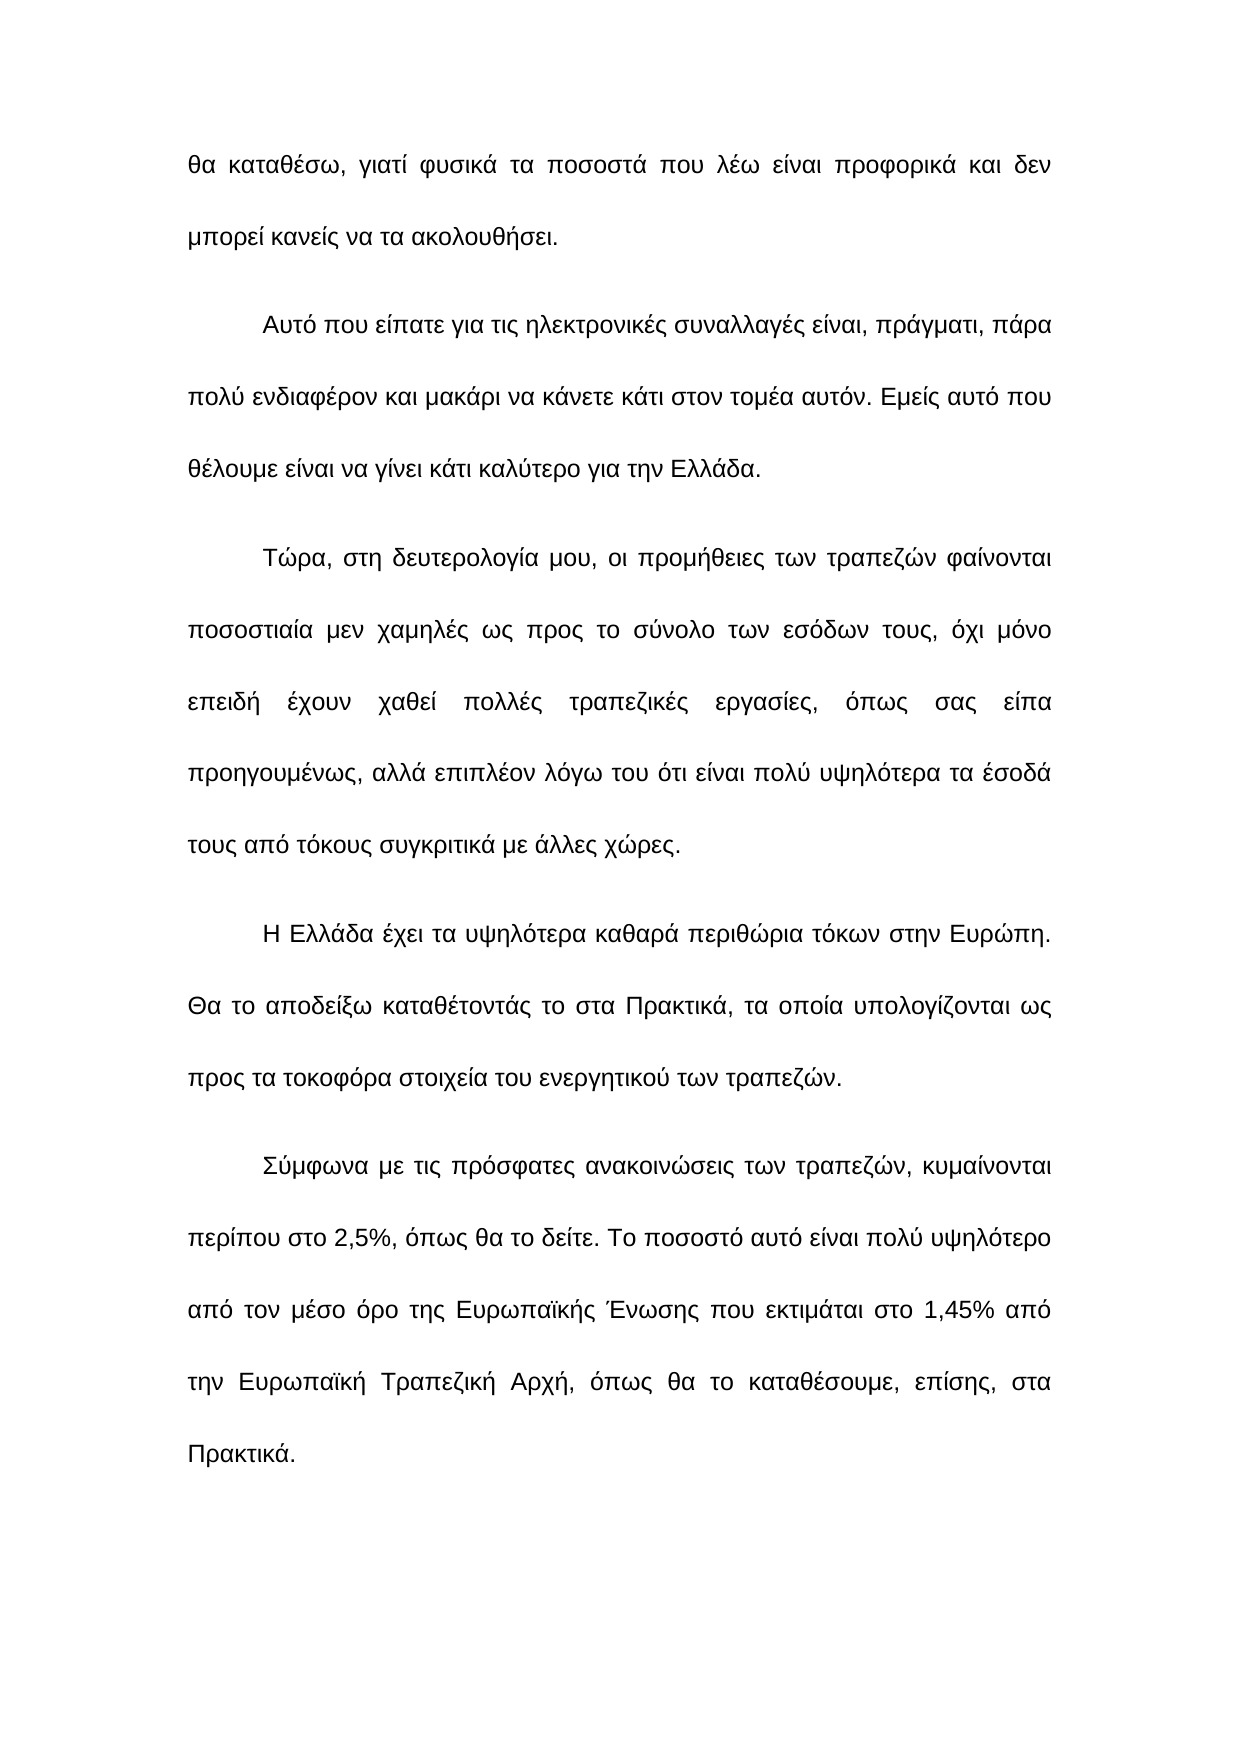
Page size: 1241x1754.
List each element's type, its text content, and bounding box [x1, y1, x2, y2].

text Αυτό που είπατε για τις ηλεκτρονικές συναλλαγές είναι, πράγματι, πάρα πολύ ενδιαφέρον και μακάρι να κάνετε κάτι στον τομέα αυτόν. Εμείς αυτό που θέλουμε είναι να γίνει κάτι καλύτερο για την Ελλάδα. [187, 310, 1053, 483]
text Η Ελλάδα έχει τα υψηλότερα καθαρά περιθώρια τόκων στην Ευρώπη. Θα το αποδείξω καταθέτοντάς το στα Πρακτικά, τα οποία υπολογίζονται ως προς τα τοκοφόρα στοιχεία του ενεργητικού των τραπεζών. [187, 919, 1053, 1091]
text Σύμφωνα με τις πρόσφατες ανακοινώσεις των τραπεζών, κυμαίνονται περίπου στο 2,5%, όπως θα το δείτε. Το ποσοστό αυτό είναι πολύ υψηλότερο από τον μέσο όρο της Ευρωπαϊκής Ένωσης που εκτιμάται στο 1,45% από την Ευρωπαϊκή Τραπεζική Αρχή, όπως θα το καταθέσουμε, επίσης, στα Πρακτικά. [187, 1151, 1053, 1467]
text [187, 150, 1053, 251]
text Τώρα, στη δευτερολογία μου, οι προμήθειες των τραπεζών φαίνονται ποσοστιαία μεν χαμηλές ως προς το σύνολο των εσόδων τους, όχι μόνο επειδή έχουν χαθεί πολλές τραπεζικές εργασίες, όπως σας είπα προηγουμένως, αλλά επιπλέον λόγω του ότι είναι πολύ υψηλότερα τα έσοδά τους από τόκους συγκριτικά με άλλες χώρες. [187, 543, 1053, 859]
